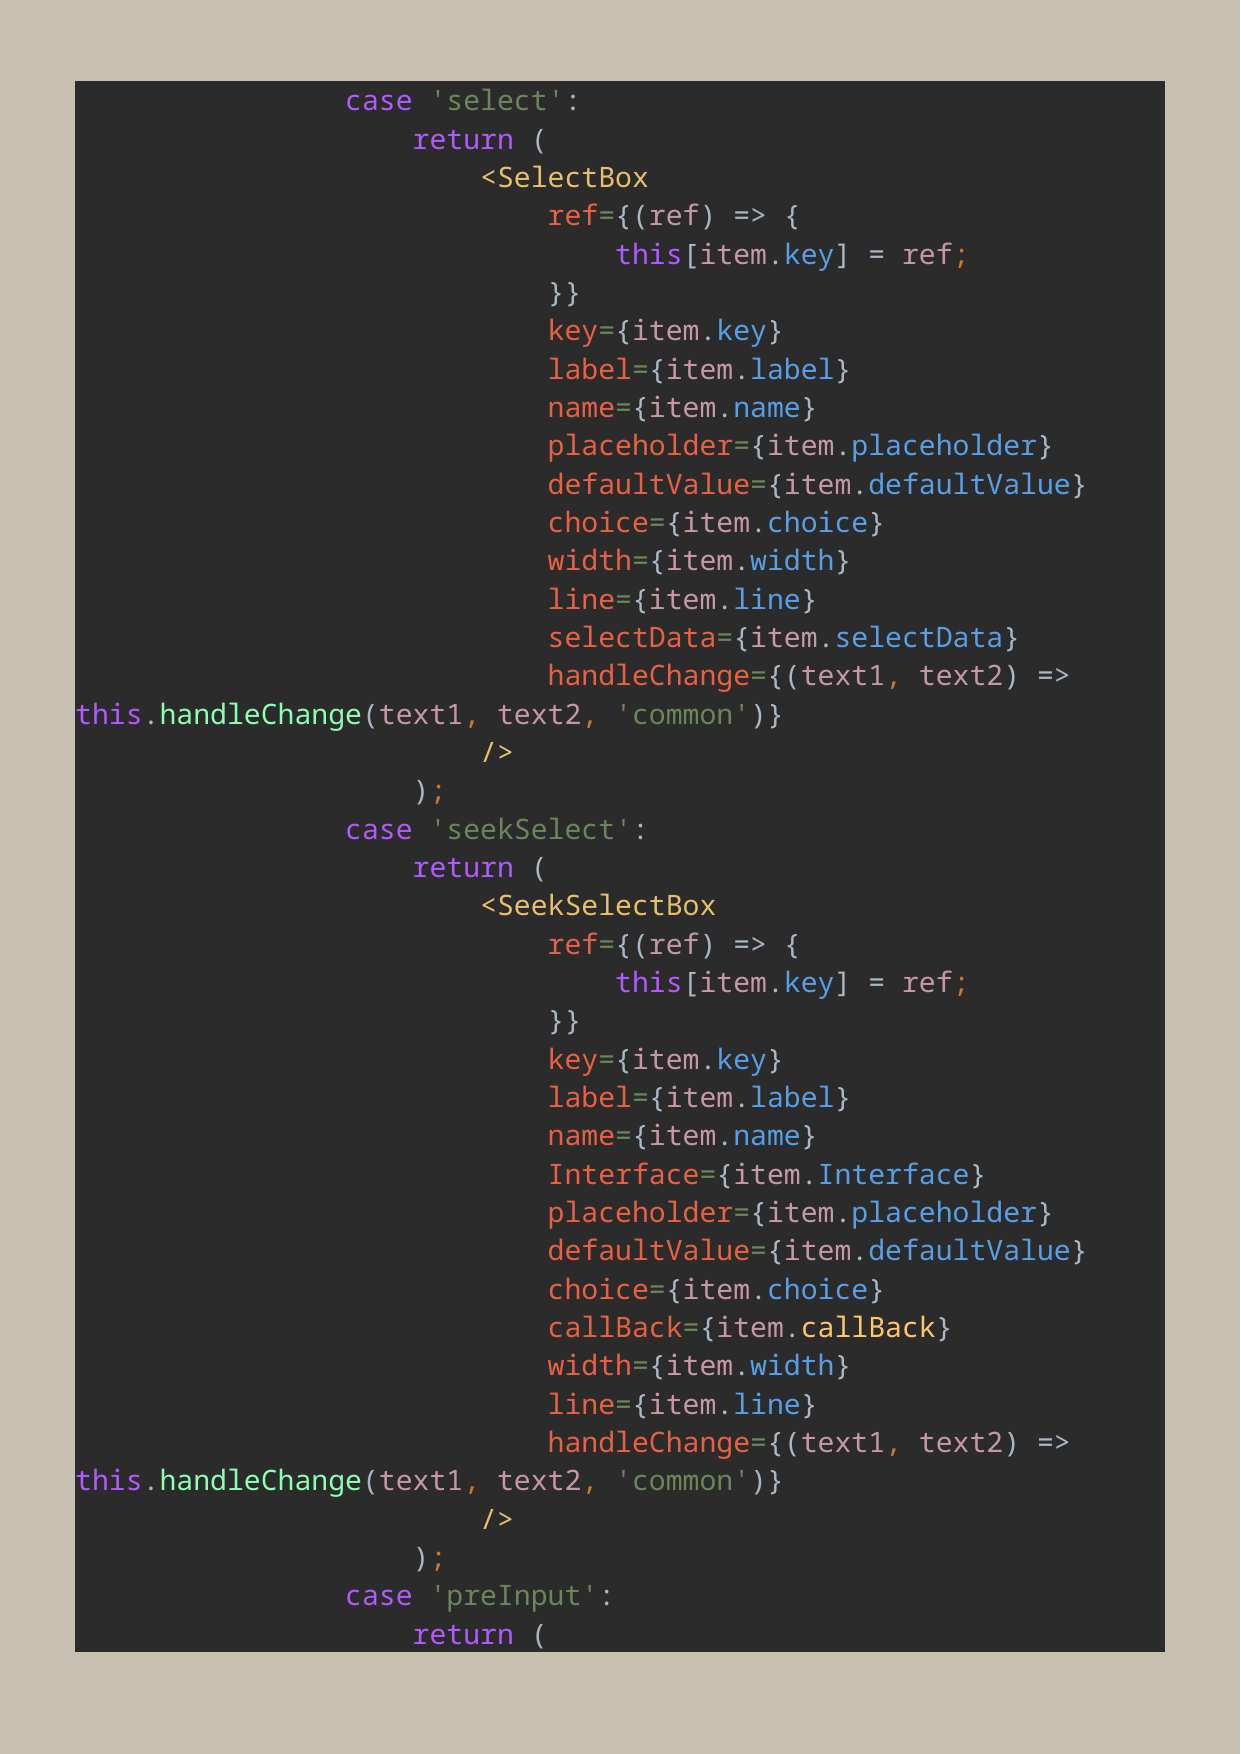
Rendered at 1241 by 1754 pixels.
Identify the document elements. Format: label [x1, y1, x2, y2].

text [75, 81, 1165, 1652]
